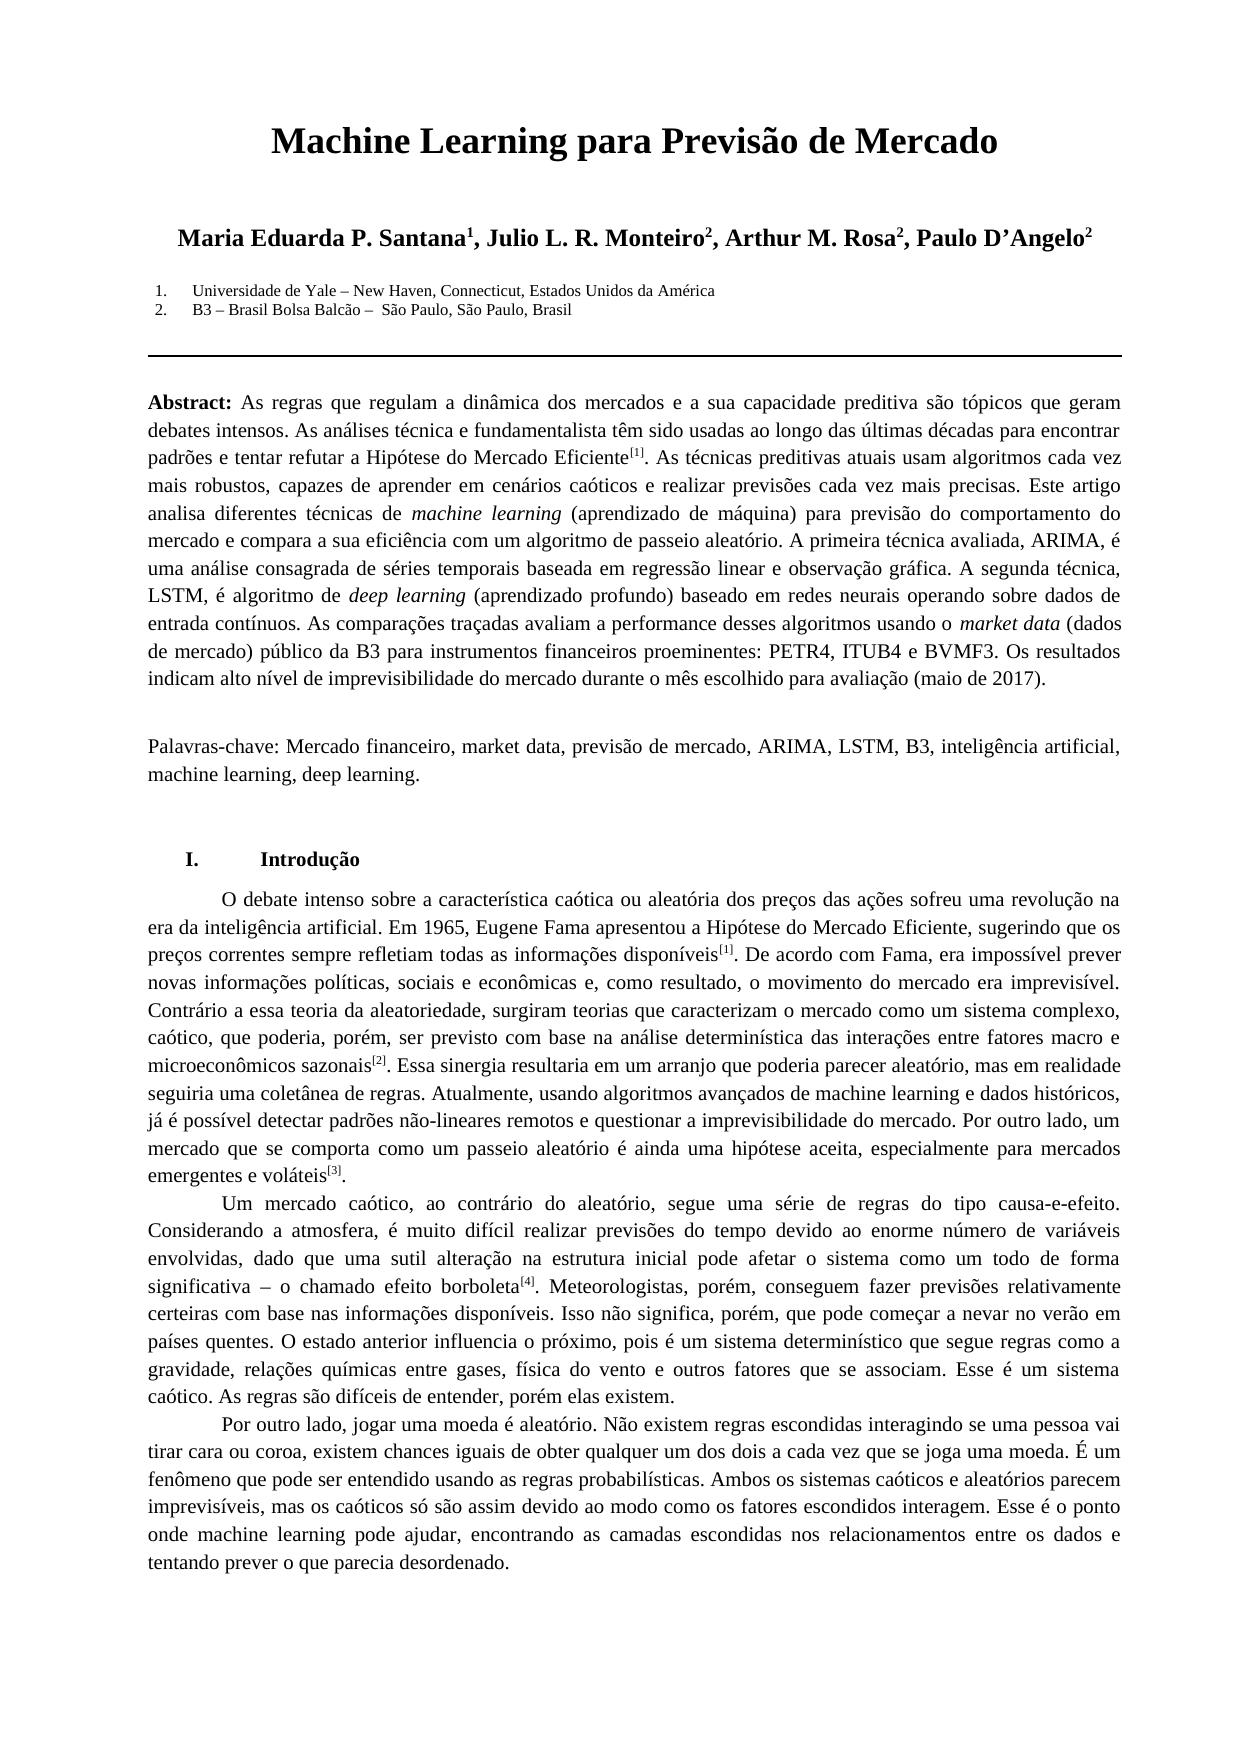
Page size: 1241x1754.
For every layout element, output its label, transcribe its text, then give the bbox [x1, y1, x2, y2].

text Machine Learning para Previsão de Mercado [236, 118, 1033, 161]
list Universidade de Yale – New Haven, Connecticut, Estados Unidos da América [154, 281, 1122, 300]
text Por outro lado, jogar uma moeda é aleatório. Não existem regras escondidas interagindo se uma pessoa vai tirar cara ou coroa, existem chances iguais de obter qualquer um dos dois a cada vez que se joga uma moeda. É um fenômeno que pode ser entendido usando as regras probabilísticas. Ambos os sistemas caóticos e aleatórios parecem imprevisíveis, mas os caóticos só são assim devido ao modo como os fatores escondidos interagem. Esse é o ponto onde machine learning pode ajudar, encontrando as camadas escondidas nos relacionamentos entre os dados e tentando prever o que parecia desordenado. [148, 1412, 1122, 1574]
list B3 – Brasil Bolsa Balcão – São Paulo, São Paulo, Brasil [154, 300, 1122, 319]
list Introdução [185, 847, 1122, 871]
text Palavras-chave: Mercado financeiro, market data, previsão de mercado, ARIMA, LSTM, B3, inteligência artificial, machine learning, deep learning. [148, 734, 1122, 786]
text Abstract: As regras que regulam a dinâmica dos mercados e a sua capacidade preditiva são tópicos que geram debates intensos. As análises técnica e fundamentalista têm sido usadas ao longo das últimas décadas para encontrar padrões e tentar refutar a Hipótese do Mercado Eficiente[1]. As técnicas preditivas atuais usam algoritmos cada vez mais robustos, capazes de aprender em cenários caóticos e realizar previsões cada vez mais precisas. Este artigo analisa diferentes técnicas de machine learning (aprendizado de máquina) para previsão do comportamento do mercado e compara a sua eficiência com um algoritmo de passeio aleatório. A primeira técnica avaliada, ARIMA, é uma análise consagrada de séries temporais baseada em regressão linear e observação gráfica. A segunda técnica, LSTM, é algoritmo de deep learning (aprendizado profundo) baseado em redes neurais operando sobre dados de entrada contínuos. As comparações traçadas avaliam a performance desses algoritmos usando o market data (dados de mercado) público da B3 para instrumentos financeiros proeminentes: PETR4, ITUB4 e BVMF3. Os resultados indicam alto nível de imprevisibilidade do mercado durante o mês escolhido para avaliação (maio de 2017). [148, 390, 1122, 690]
text Um mercado caótico, ao contrário do aleatório, segue uma série de regras do tipo causa-e-efeito. Considerando a atmosfera, é muito difícil realizar previsões do tempo devido ao enorme número de variáveis envolvidas, dado que uma sutil alteração na estrutura inicial pode afetar o sistema como um todo de forma significativa – o chamado efeito borboleta[4]. Meteorologistas, porém, conseguem fazer previsões relativamente certeiras com base nas informações disponíveis. Isso não significa, porém, que pode começar a nevar no verão em países quentes. O estado anterior influencia o próximo, pois é um sistema determinístico que segue regras como a gravidade, relações químicas entre gases, física do vento e outros fatores que se associam. Esse é um sistema caótico. As regras são difíceis de entender, porém elas existem. [148, 1191, 1122, 1408]
text O debate intenso sobre a característica caótica ou aleatória dos preços das ações sofreu uma revolução na era da inteligência artificial. Em 1965, Eugene Fama apresentou a Hipótese do Mercado Eficiente, sugerindo que os preços correntes sempre refletiam todas as informações disponíveis[1]. De acordo com Fama, era impossível prever novas informações políticas, sociais e econômicas e, como resultado, o movimento do mercado era imprevisível. Contrário a essa teoria da aleatoriedade, surgiram teorias que caracterizam o mercado como um sistema complexo, caótico, que poderia, porém, ser previsto com base na análise determinística das interações entre fatores macro e microeconômicos sazonais[2]. Essa sinergia resultaria em um arranjo que poderia parecer aleatório, mas em realidade seguiria uma coletânea de regras. Atualmente, usando algoritmos avançados de machine learning e dados históricos, já é possível detectar padrões não-lineares remotos e questionar a imprevisibilidade do mercado. Por outro lado, um mercado que se comporta como um passeio aleatório é ainda uma hipótese aceita, especialmente para mercados emergentes e voláteis[3]. [148, 887, 1122, 1187]
text Maria Eduarda P. Santana1, Julio L. R. Monteiro2, Arthur M. Rosa2, Paulo D’Angelo2 [148, 223, 1122, 252]
